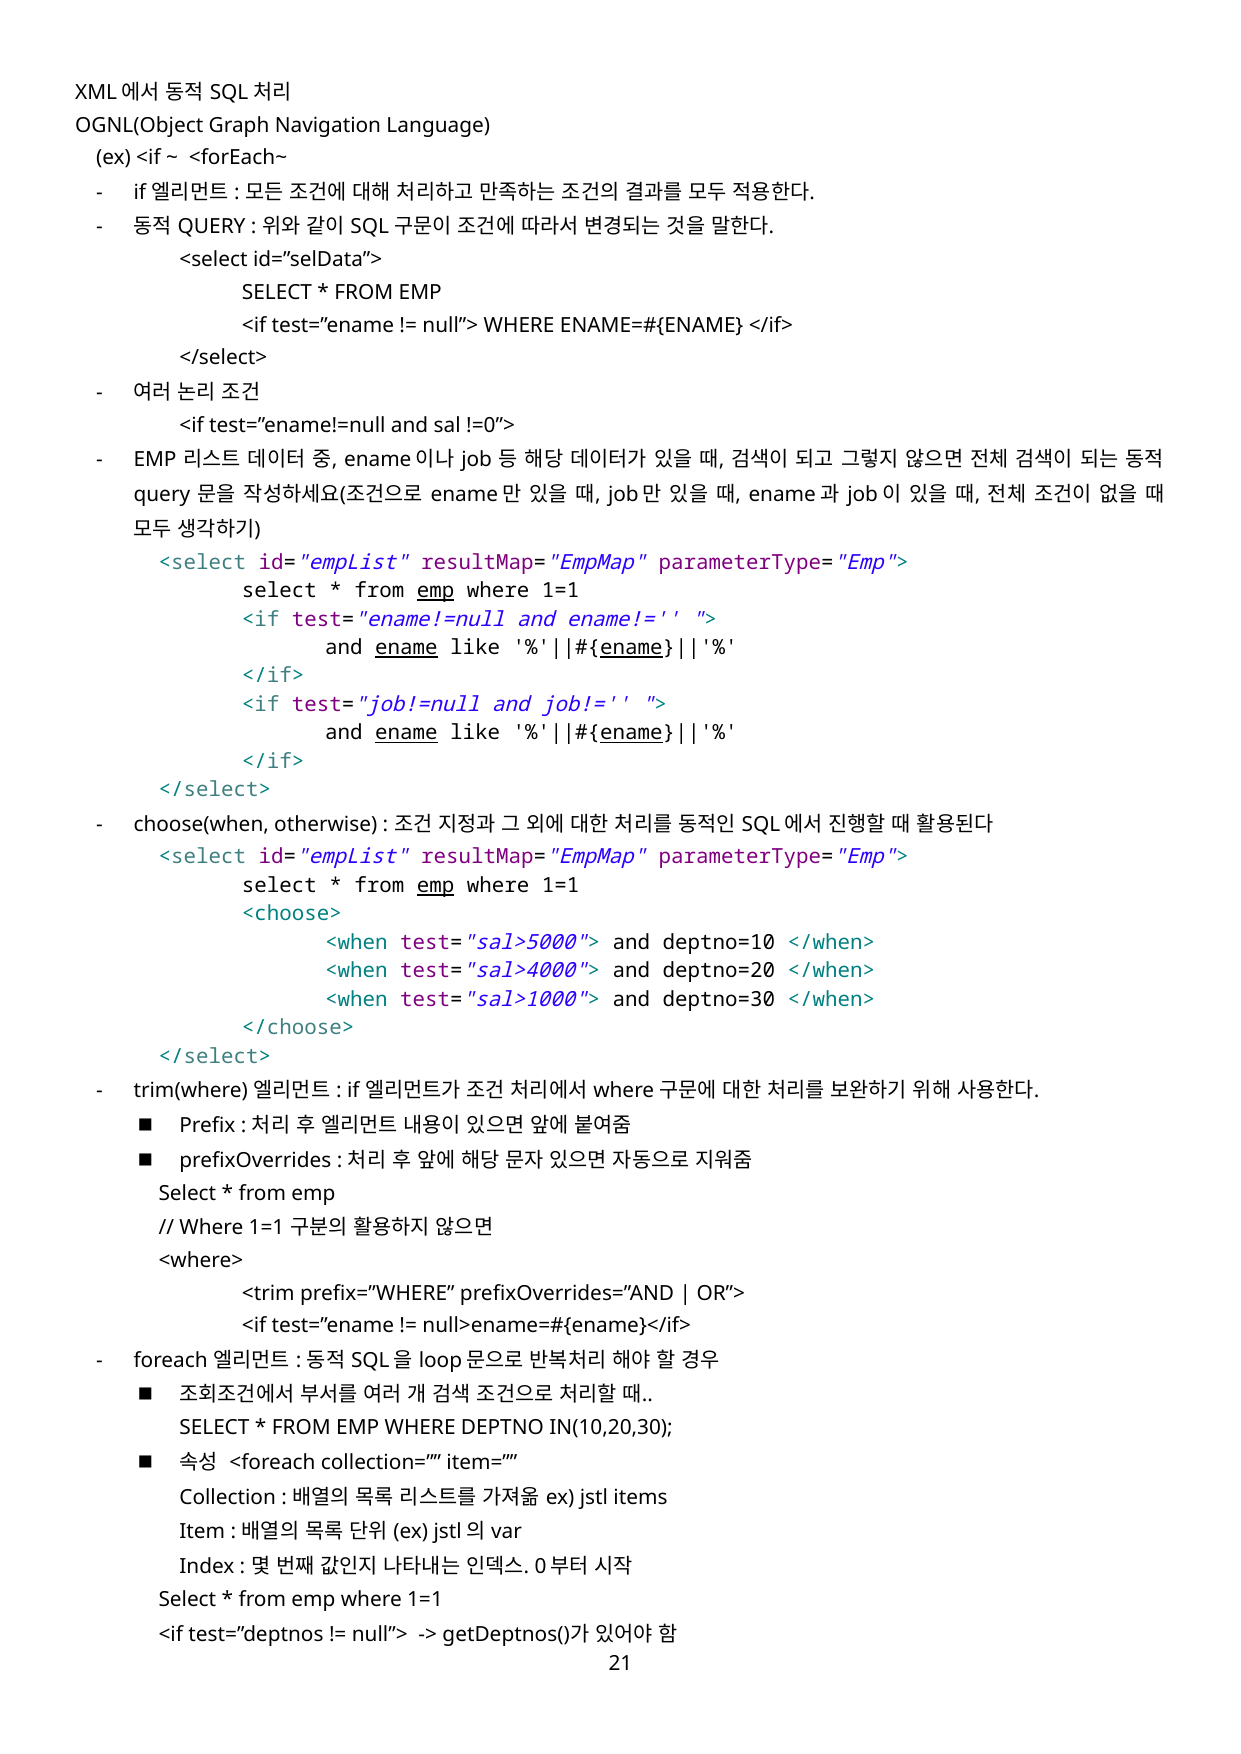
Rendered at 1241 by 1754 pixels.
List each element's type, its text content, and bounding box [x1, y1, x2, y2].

text </select> [137, 774, 1165, 803]
text select * from emp where 1=1 [96, 870, 1165, 898]
text and ename like '%'||#{ename}||'%' [137, 632, 1165, 661]
text <when test="sal>1000"> and deptno=30 </when> [96, 984, 1165, 1012]
text Item : 배열의 목록 단위 (ex) jstl의 var [179, 1515, 1165, 1545]
text </select> [75, 1041, 1165, 1069]
text SELECT * FROM EMP WHERE DEPTNO IN(10,20,30); [179, 1412, 1165, 1441]
text and ename like '%'||#{ename}||'%' [137, 717, 1165, 746]
text <where> [158, 1245, 1165, 1273]
text </select> [179, 342, 1165, 371]
text <if test=”ename != null”> WHERE ENAME=#{ENAME} </if> [179, 310, 1165, 338]
text </choose> [96, 1012, 1165, 1041]
text <if test=”deptnos != null”> -> getDeptnos()가 있어야 함 [75, 1617, 1165, 1647]
text <choose> [96, 898, 1165, 927]
text <select id="empList" resultMap="EmpMap" parameterType="Emp"> [137, 547, 1165, 575]
list if 엘리먼트 : 모든 조건에 대해 처리하고 만족하는 조건의 결과를 모두 적용한다. [96, 175, 1165, 205]
list 조회조건에서 부서를 여러 개 검색 조건으로 처리할 때.. [137, 1378, 1165, 1408]
list 여러 논리 조건 [96, 375, 1165, 405]
text Select * from emp [158, 1178, 1165, 1206]
list trim(where) 엘리먼트 : if 엘리먼트가 조건 처리에서 where 구문에 대한 처리를 보완하기 위해 사용한다. [96, 1073, 1165, 1104]
text select * from emp where 1=1 [137, 575, 1165, 604]
text Index : 몇 번째 값인지 나타내는 인덱스. 0부터 시작 [179, 1549, 1165, 1580]
text <when test="sal>4000"> and deptno=20 </when> [96, 955, 1165, 984]
text <select id="empList" resultMap="EmpMap" parameterType="Emp"> [96, 842, 1165, 870]
text </if> [137, 661, 1165, 689]
text <if test=”ename!=null and sal !=0”> [179, 410, 1165, 438]
list Prefix : 처리 후 엘리먼트 내용이 있으면 앞에 붙여줌 [137, 1108, 1165, 1138]
text <if test="ename!=null and ename!='' "> [137, 604, 1165, 632]
text // Where 1=1 구분의 활용하지 않으면 [158, 1210, 1165, 1241]
text <trim prefix=”WHERE” prefixOverrides=”AND | OR”> [158, 1278, 1165, 1306]
text OGNL(Object Graph Navigation Language) [75, 110, 1165, 138]
text SELECT * FROM EMP [179, 277, 1165, 306]
text <when test="sal>5000"> and deptno=10 </when> [96, 927, 1165, 955]
list prefixOverrides : 처리 후 앞에 해당 문자 있으면 자동으로 지워줌 [137, 1143, 1165, 1173]
text <select id=”selData”> [179, 244, 1165, 273]
text Collection : 배열의 목록 리스트를 가져옮 ex) jstl items [179, 1480, 1165, 1510]
text <if test="job!=null and job!='' "> [137, 689, 1165, 717]
list foreach 엘리먼트 : 동적 SQL을 loop문으로 반복처리 해야 할 경우 [96, 1343, 1165, 1373]
text <if test=”ename != null>ename=#{ename}</if> [158, 1310, 1165, 1339]
text XML에서 동적 SQL 처리 [75, 75, 1165, 105]
list 속성 <foreach collection=”” item=”” [137, 1445, 1165, 1475]
list choose(when, otherwise) : 조건 지정과 그 외에 대한 처리를 동적인 SQL에서 진행할 때 활용된다 [96, 807, 1165, 837]
text Select * from emp where 1=1 [75, 1584, 1165, 1613]
text (ex) <if ~ <forEach~ [96, 142, 1165, 171]
text </if> [137, 746, 1165, 774]
list 동적 QUERY : 위와 같이 SQL 구문이 조건에 따라서 변경되는 것을 말한다. [96, 210, 1165, 240]
list EMP 리스트 데이터 중, ename이나 job 등 해당 데이터가 있을 때, 검색이 되고 그렇지 않으면 전체 검색이 되는 동적 query 문을 작성하세요(조건으로 ename만 있을 때, job만 있을 때, ename과 job이 있을 때, 전체 조건이 없을 때 모두 생각하기) [96, 442, 1165, 542]
